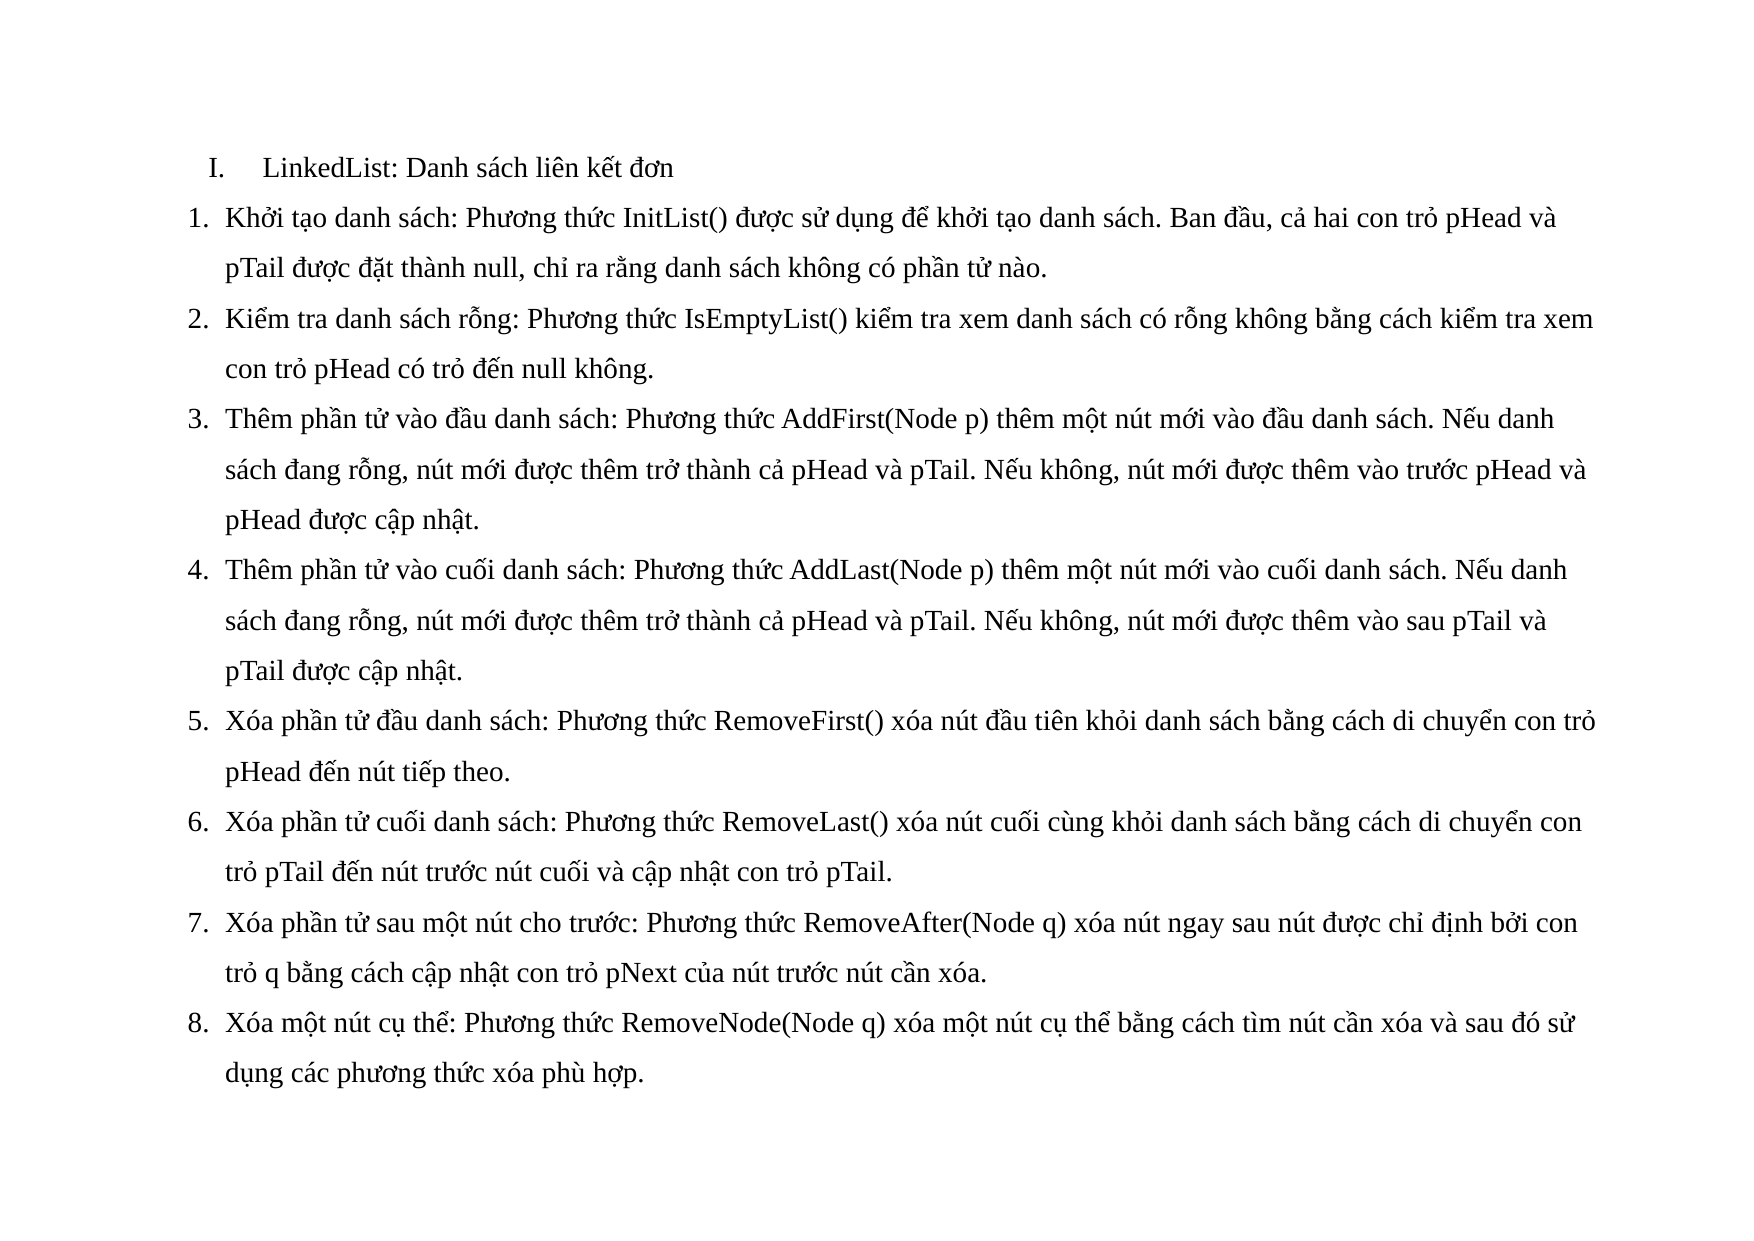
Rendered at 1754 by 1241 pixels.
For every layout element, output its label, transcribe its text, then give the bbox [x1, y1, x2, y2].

list Thêm phần tử vào cuối danh sách: Phương thức AddLast(Node p) thêm một nút mới vào cuối danh sách. Nếu danh sách đang rỗng, nút mới được thêm trở thành cả pHead và pTail. Nếu không, nút mới được thêm vào sau pTail và pTail được cập nhật. [187, 552, 1604, 687]
list Xóa một nút cụ thể: Phương thức RemoveNode(Node q) xóa một nút cụ thể bằng cách tìm nút cần xóa và sau đó sử dụng các phương thức xóa phù hợp. [187, 1005, 1604, 1089]
list Xóa phần tử đầu danh sách: Phương thức RemoveFirst() xóa nút đầu tiên khỏi danh sách bằng cách di chuyển con trỏ pHead đến nút tiếp theo. [187, 703, 1604, 787]
list Xóa phần tử cuối danh sách: Phương thức RemoveLast() xóa nút cuối cùng khỏi danh sách bằng cách di chuyển con trỏ pTail đến nút trước nút cuối và cập nhật con trỏ pTail. [187, 804, 1604, 888]
list Khởi tạo danh sách: Phương thức InitList() được sử dụng để khởi tạo danh sách. Ban đầu, cả hai con trỏ pHead và pTail được đặt thành null, chỉ ra rằng danh sách không có phần tử nào. [187, 200, 1604, 284]
list Xóa phần tử sau một nút cho trước: Phương thức RemoveAfter(Node q) xóa nút ngay sau nút được chỉ định bởi con trỏ q bằng cách cập nhật con trỏ pNext của nút trước nút cần xóa. [187, 905, 1604, 988]
list Thêm phần tử vào đầu danh sách: Phương thức AddFirst(Node p) thêm một nút mới vào đầu danh sách. Nếu danh sách đang rỗng, nút mới được thêm trở thành cả pHead và pTail. Nếu không, nút mới được thêm vào trước pHead và pHead được cập nhật. [187, 402, 1604, 536]
list LinkedList: Danh sách liên kết đơn [225, 150, 1604, 183]
list Kiểm tra danh sách rỗng: Phương thức IsEmptyList() kiểm tra xem danh sách có rỗng không bằng cách kiểm tra xem con trỏ pHead có trỏ đến null không. [187, 301, 1604, 385]
